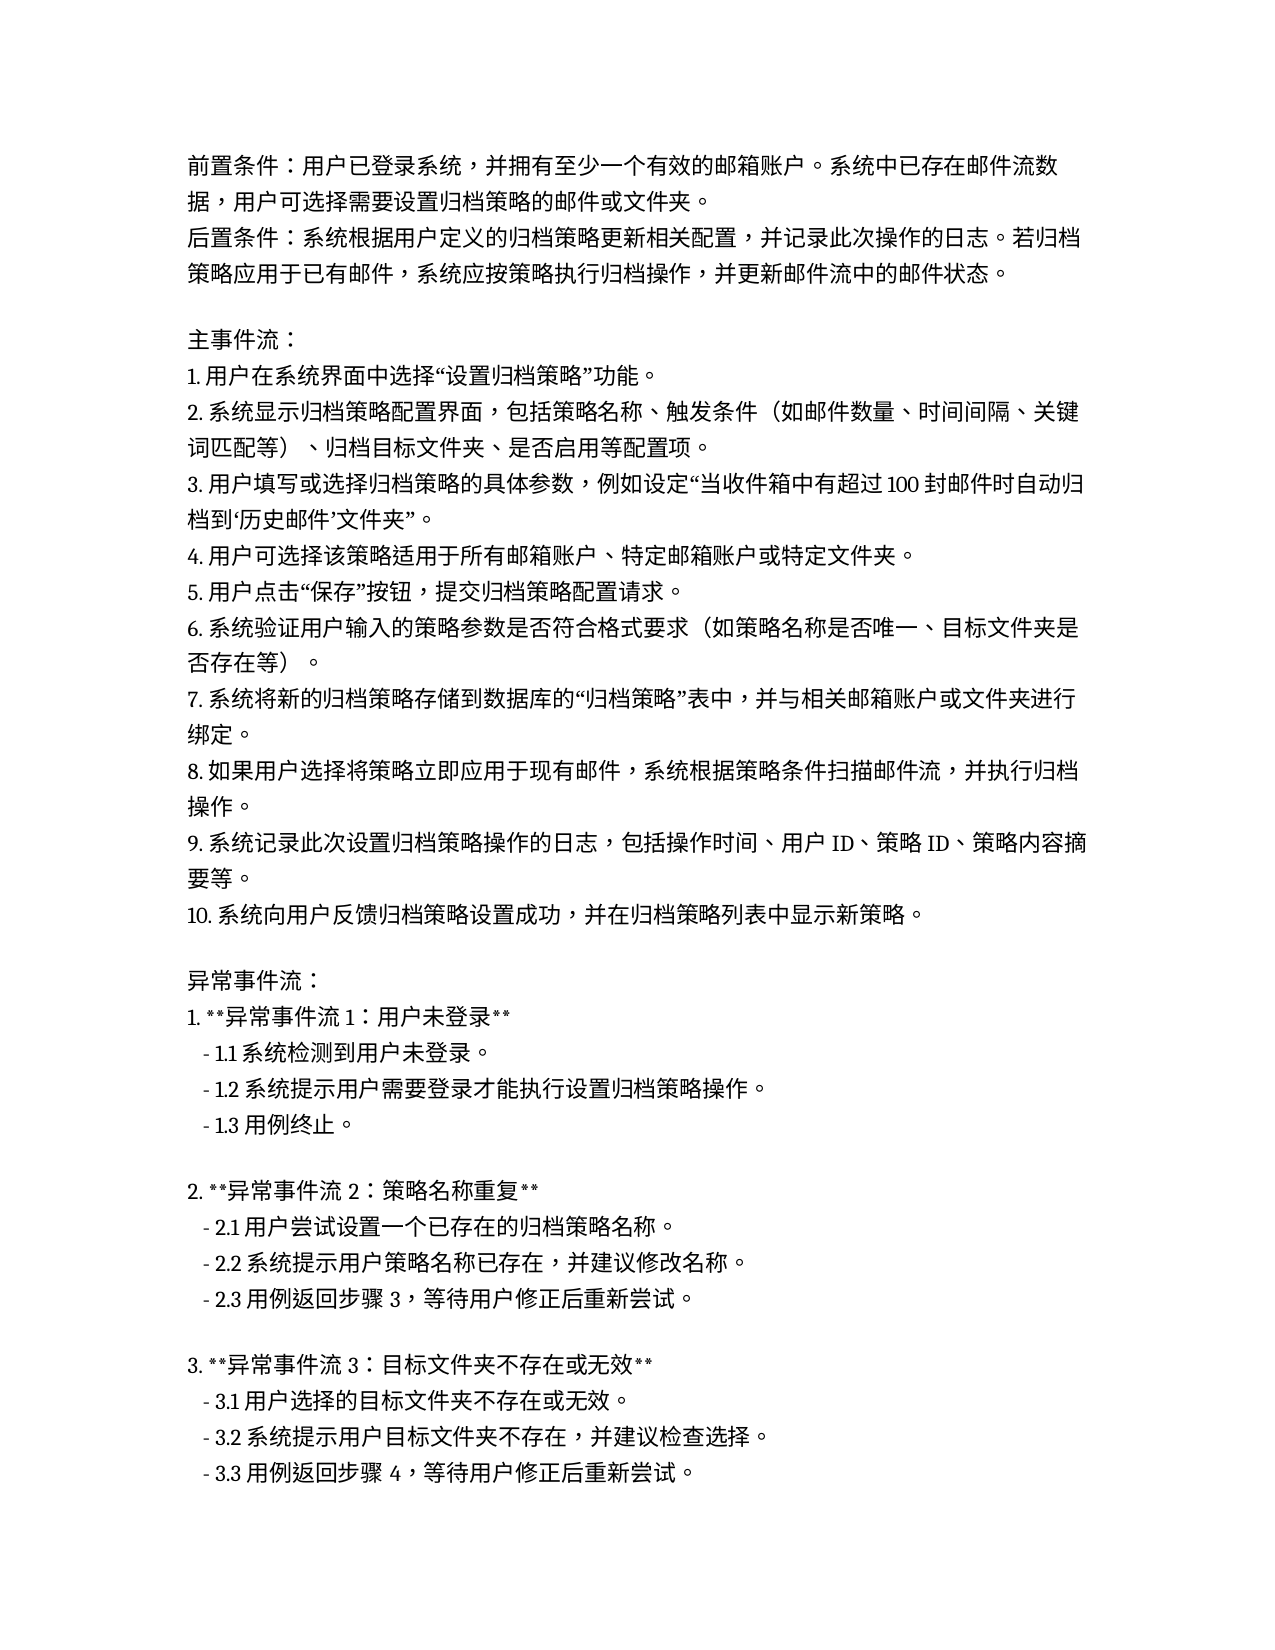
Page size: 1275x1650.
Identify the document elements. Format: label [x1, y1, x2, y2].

text [187, 150, 1087, 1488]
